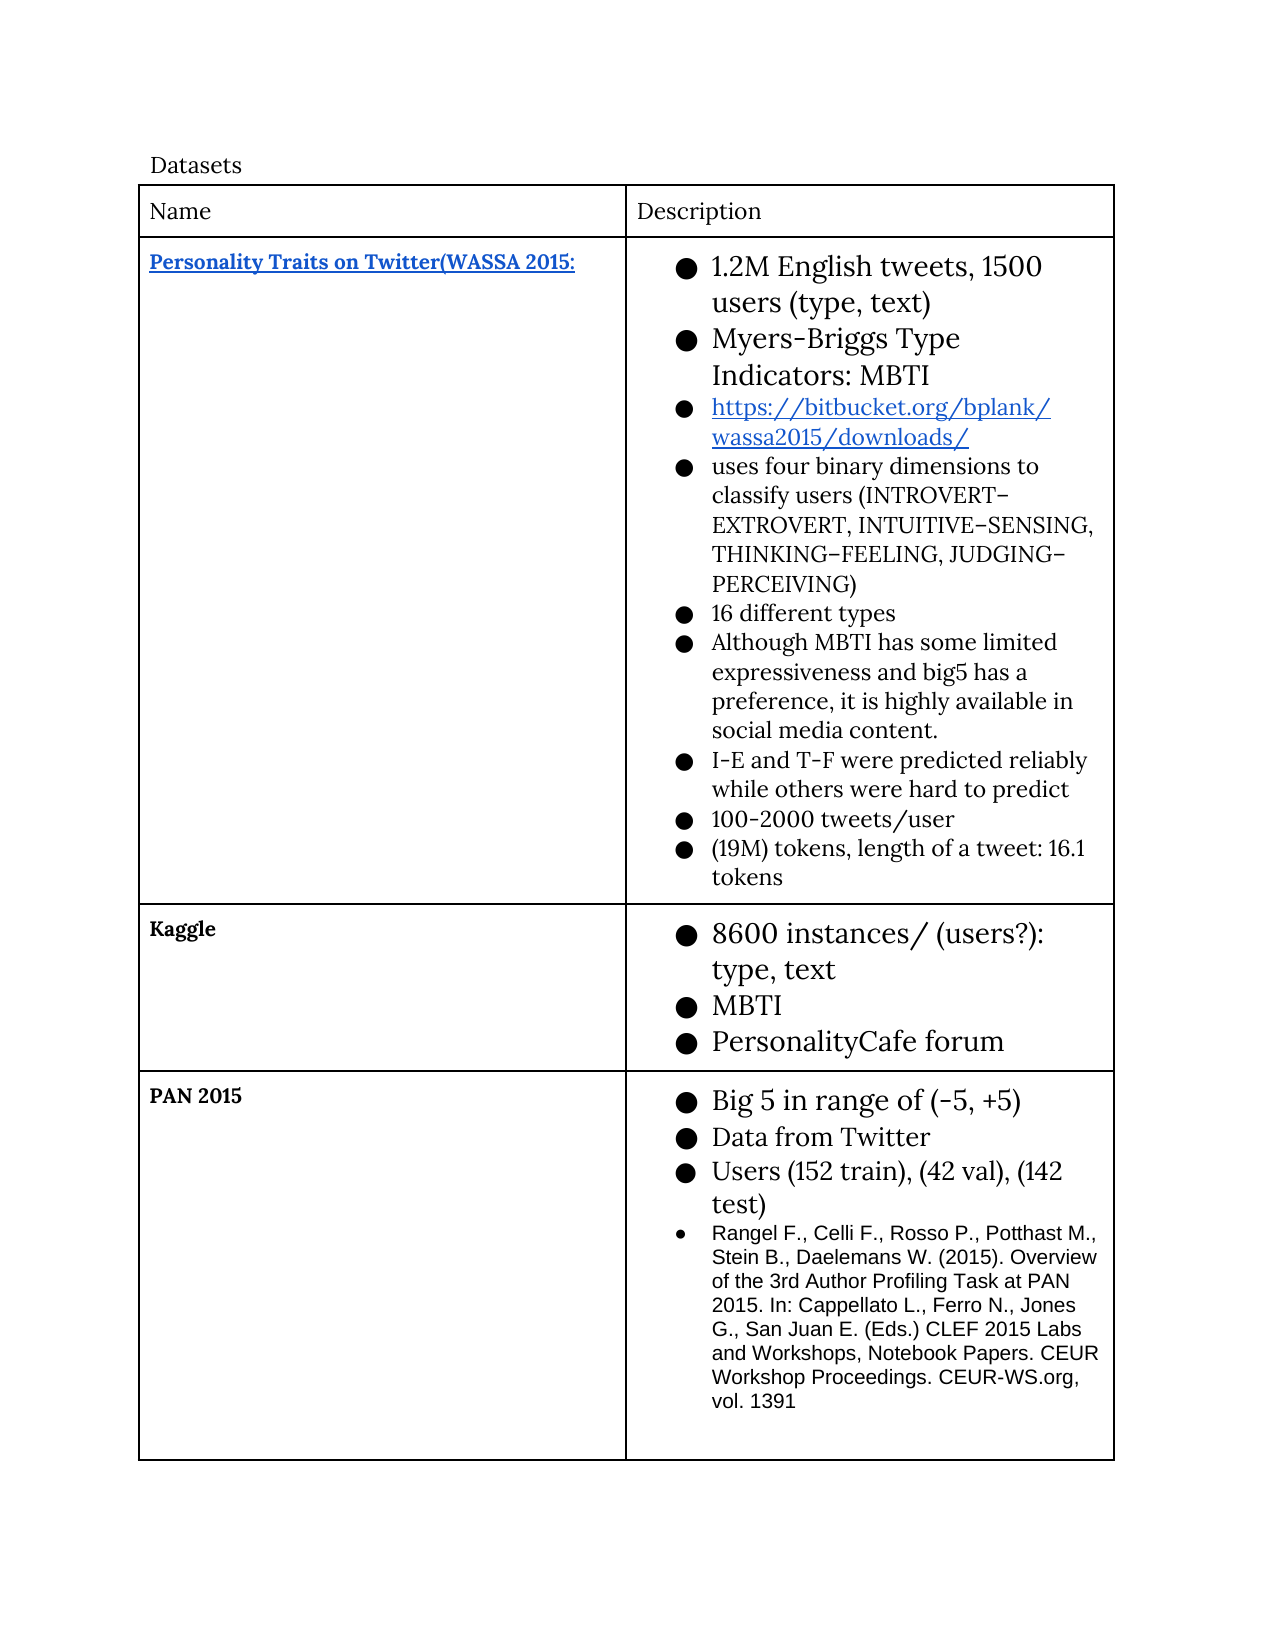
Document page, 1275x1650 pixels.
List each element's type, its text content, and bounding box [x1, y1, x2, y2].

table_header Name [140, 186, 625, 236]
table_cell 8600 instances/ (users?): type, text MBTI PersonalityCafe forum [627, 905, 1113, 1069]
table_cell PAN 2015 [140, 1072, 625, 1459]
text Datasets [150, 150, 1125, 179]
table_cell Personality Traits on Twitter(WASSA 2015: [140, 238, 625, 902]
table_cell 1.2M English tweets, 1500 users (type, text) Myers-Briggs Type Indicators: MBTI https://bitbucket.org/bplank/wassa2015/downloads/ uses four binary dimensions to classify users (INTROVERT–EXTROVERT, INTUITIVE–SENSING, THINKING–FEELING, JUDGING–PERCEIVING) 16 different types Although MBTI has some limited expressiveness and big5 has a preference, it is highly available in social media content. I-E and T-F were predicted reliably while others were hard to predict 100-2000 tweets/user (19M) tokens, length of a tweet: 16.1 tokens [627, 238, 1113, 902]
table_header Description [627, 186, 1113, 236]
table_cell Big 5 in range of (-5, +5) Data from Twitter Users (152 train), (42 val), (142 test) Rangel F., Celli F., Rosso P., Potthast M., Stein B., Daelemans W. (2015). Overview of the 3rd Author Profiling Task at PAN 2015. In: Cappellato L., Ferro N., Jones G., San Juan E. (Eds.) CLEF 2015 Labs and Workshops, Notebook Papers. CEUR Workshop Proceedings. CEUR-WS.org, vol. 1391 [627, 1072, 1113, 1459]
table_cell Kaggle [140, 905, 625, 1069]
